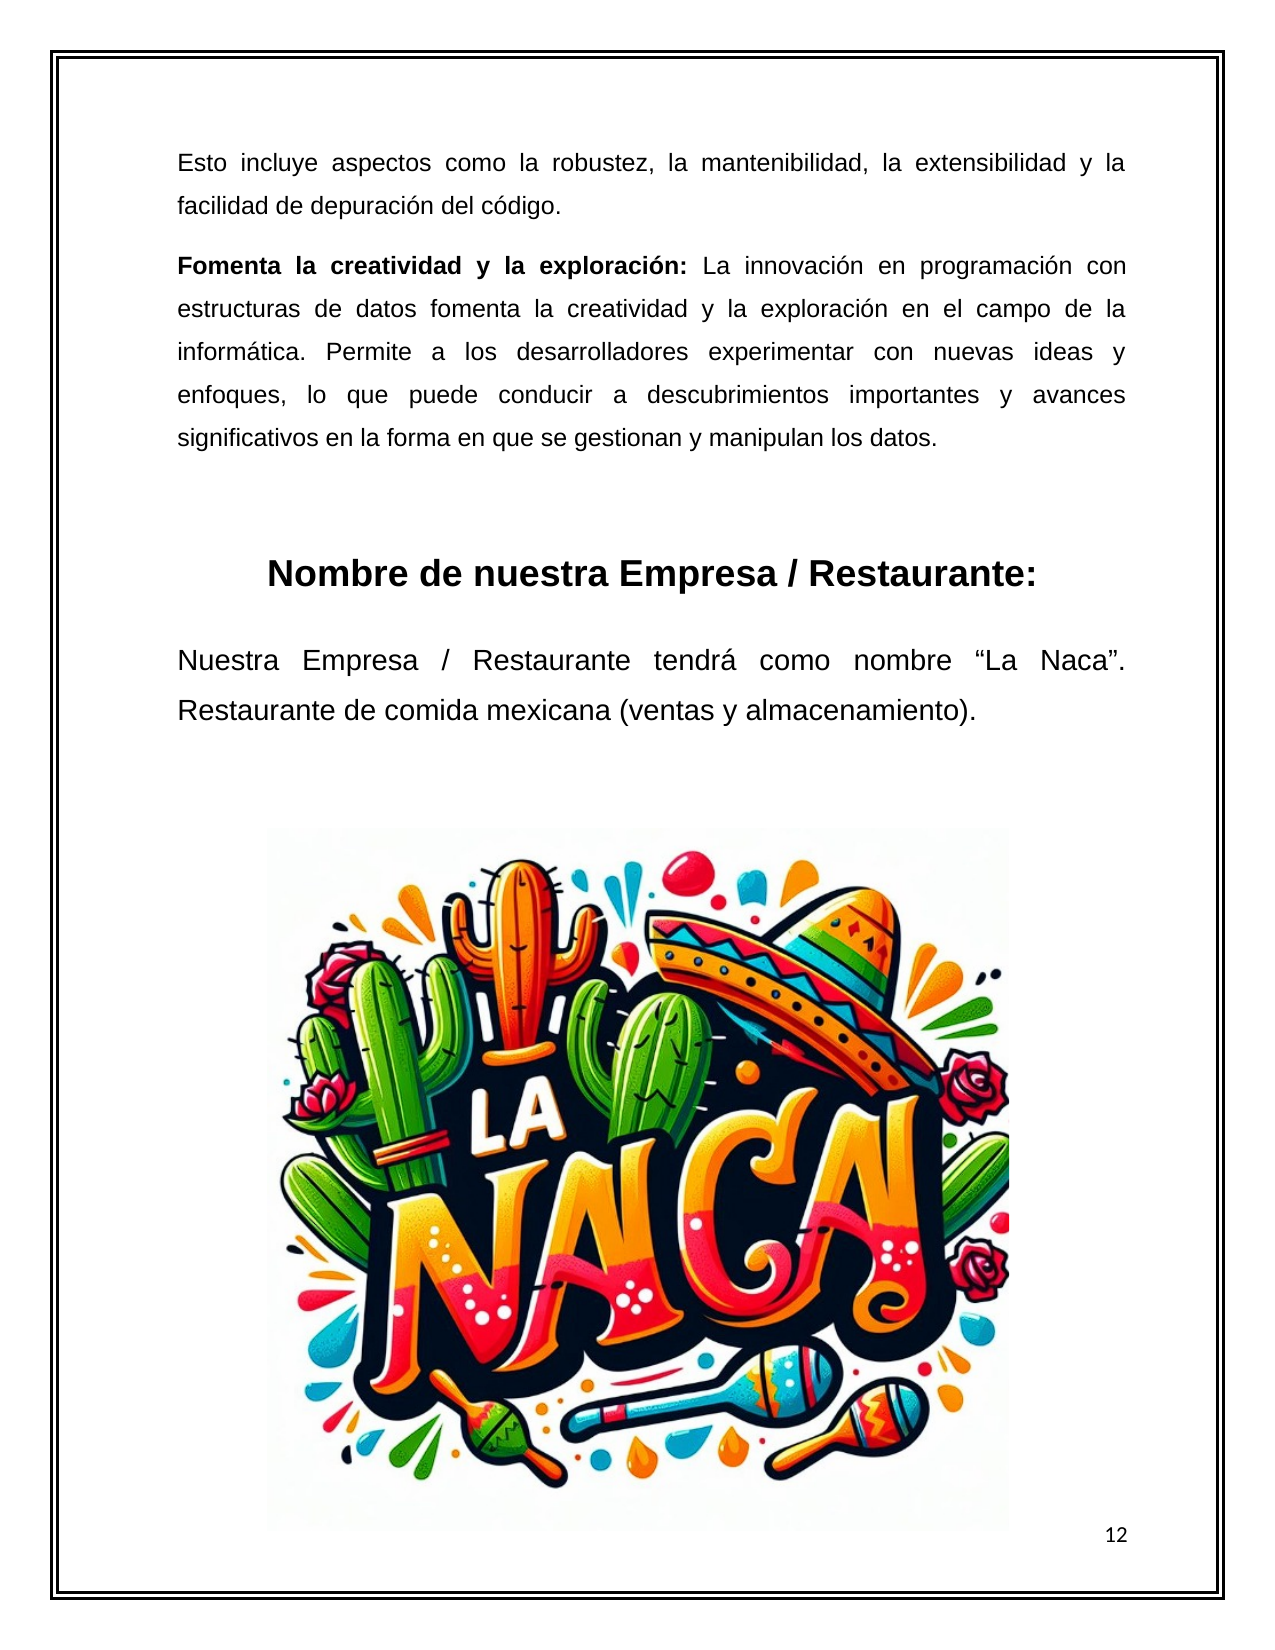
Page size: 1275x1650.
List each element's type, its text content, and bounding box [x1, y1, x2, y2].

picture [267, 828, 1010, 1531]
subtitle Nombre de nuestra Empresa / Restaurante: [177, 551, 1127, 594]
text Fomenta la creatividad y la exploración: La innovación en programación con estructuras de datos fomenta la creatividad y la exploración en el campo de la informática. Permite a los desarrolladores experimentar con nuevas ideas y enfoques, lo que puede conducir a descubrimientos importantes y avances significativos en la forma en que se gestionan y manipulan los datos. [177, 251, 1127, 452]
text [177, 148, 1127, 219]
text Nuestra Empresa / Restaurante tendrá como nombre “La Naca”. Restaurante de comida mexicana (ventas y almacenamiento). [177, 643, 1127, 727]
